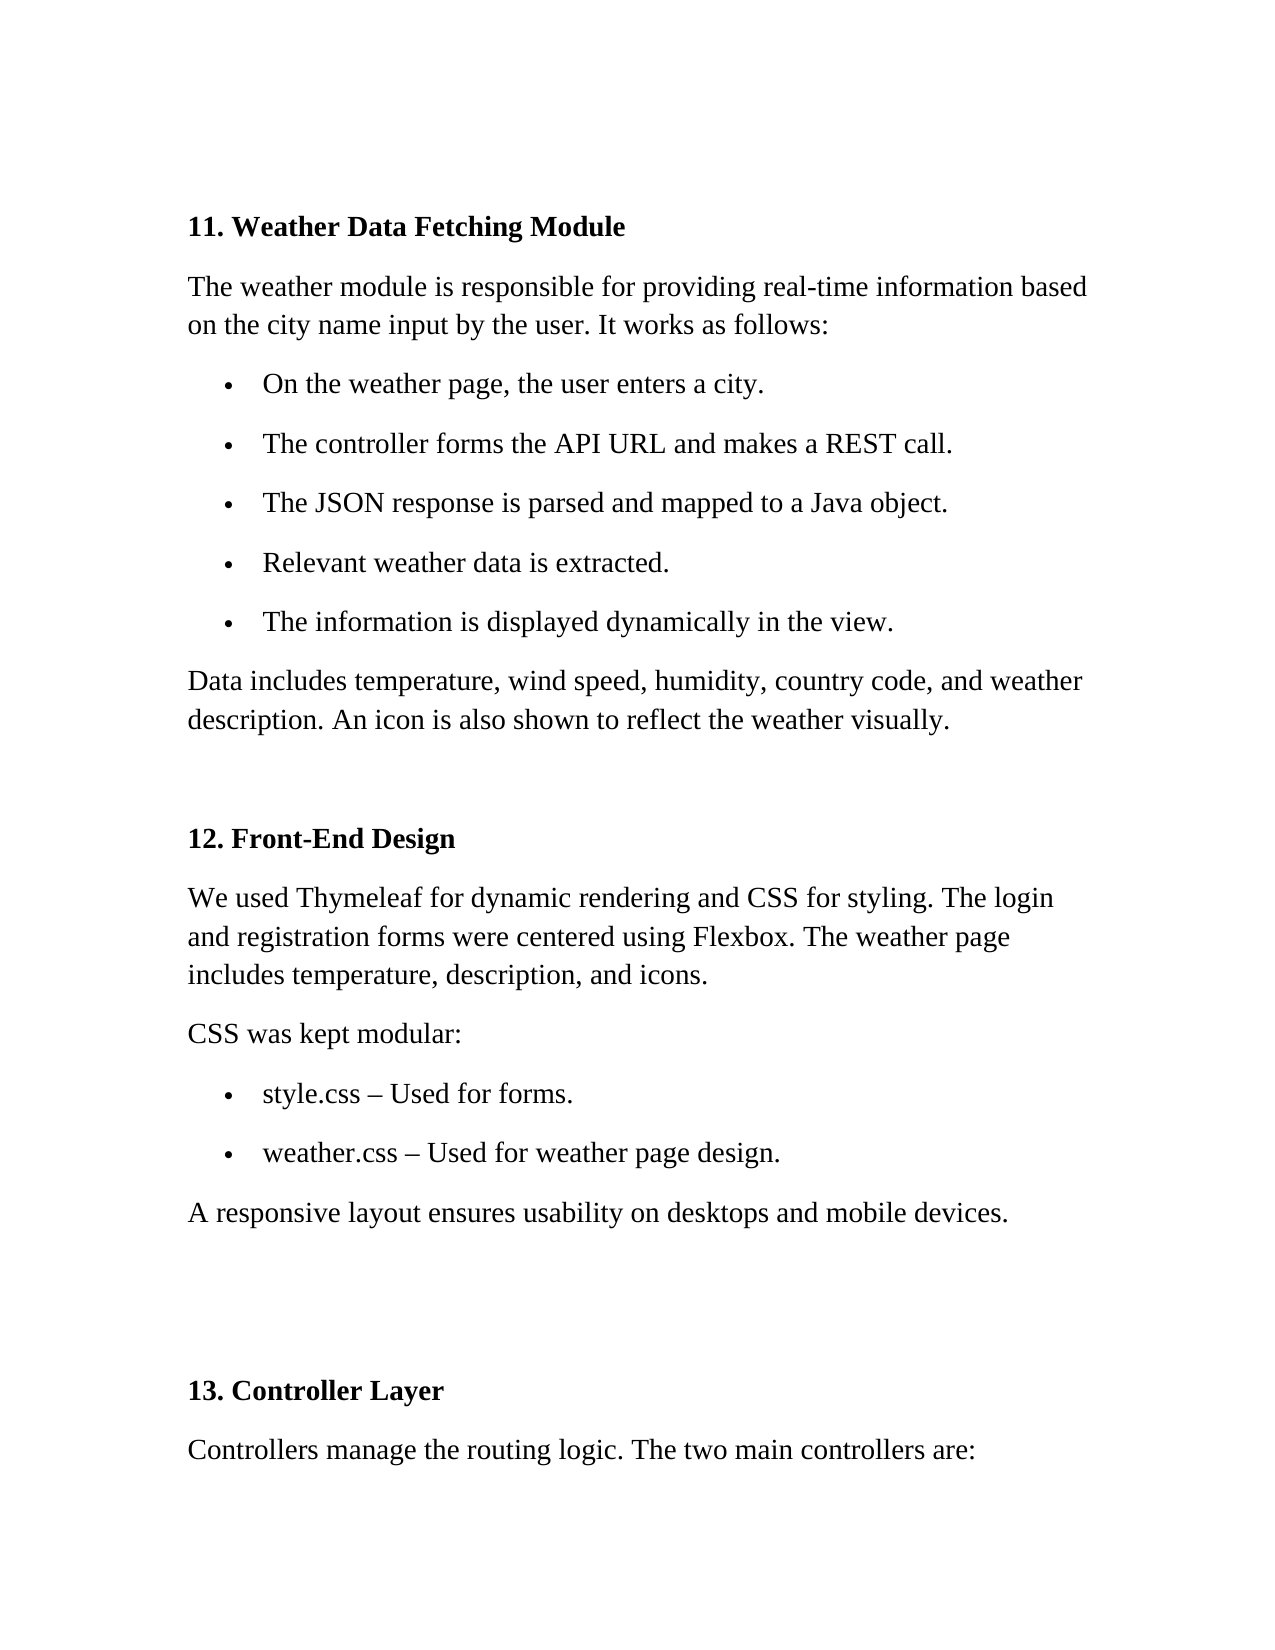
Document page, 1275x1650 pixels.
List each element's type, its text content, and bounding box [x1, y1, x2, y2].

text Controllers manage the routing logic. The two main controllers are: [187, 1432, 1087, 1466]
text 11. Weather Data Fetching Module [187, 209, 1087, 243]
text 13. Controller Layer [187, 1373, 1087, 1406]
list Relevant weather data is extracted. [225, 545, 1087, 578]
text We used Thymeleaf for dynamic rendering and CSS for styling. The login and registration forms were centered using Flexbox. The weather page includes temperature, description, and icons. [187, 880, 1087, 991]
text Data includes temperature, wind speed, humidity, country code, and weather description. An icon is also shown to reflect the weather visually. [187, 663, 1087, 736]
list The JSON response is parsed and mapped to a Java object. [225, 485, 1087, 519]
list weather.css – Used for weather page design. [225, 1135, 1087, 1169]
text CSS was kept modular: [187, 1017, 1087, 1050]
text A responsive layout ensures usability on desktops and mobile devices. [187, 1195, 1087, 1228]
list The information is displayed dynamically in the view. [225, 604, 1087, 638]
list On the weather page, the user enters a city. [225, 367, 1087, 400]
text 12. Front-End Design [187, 821, 1087, 854]
list The controller forms the API URL and makes a REST call. [225, 426, 1087, 459]
text The weather module is responsible for providing real-time information based on the city name input by the user. It works as follows: [187, 269, 1087, 341]
list style.css – Used for forms. [225, 1076, 1087, 1109]
